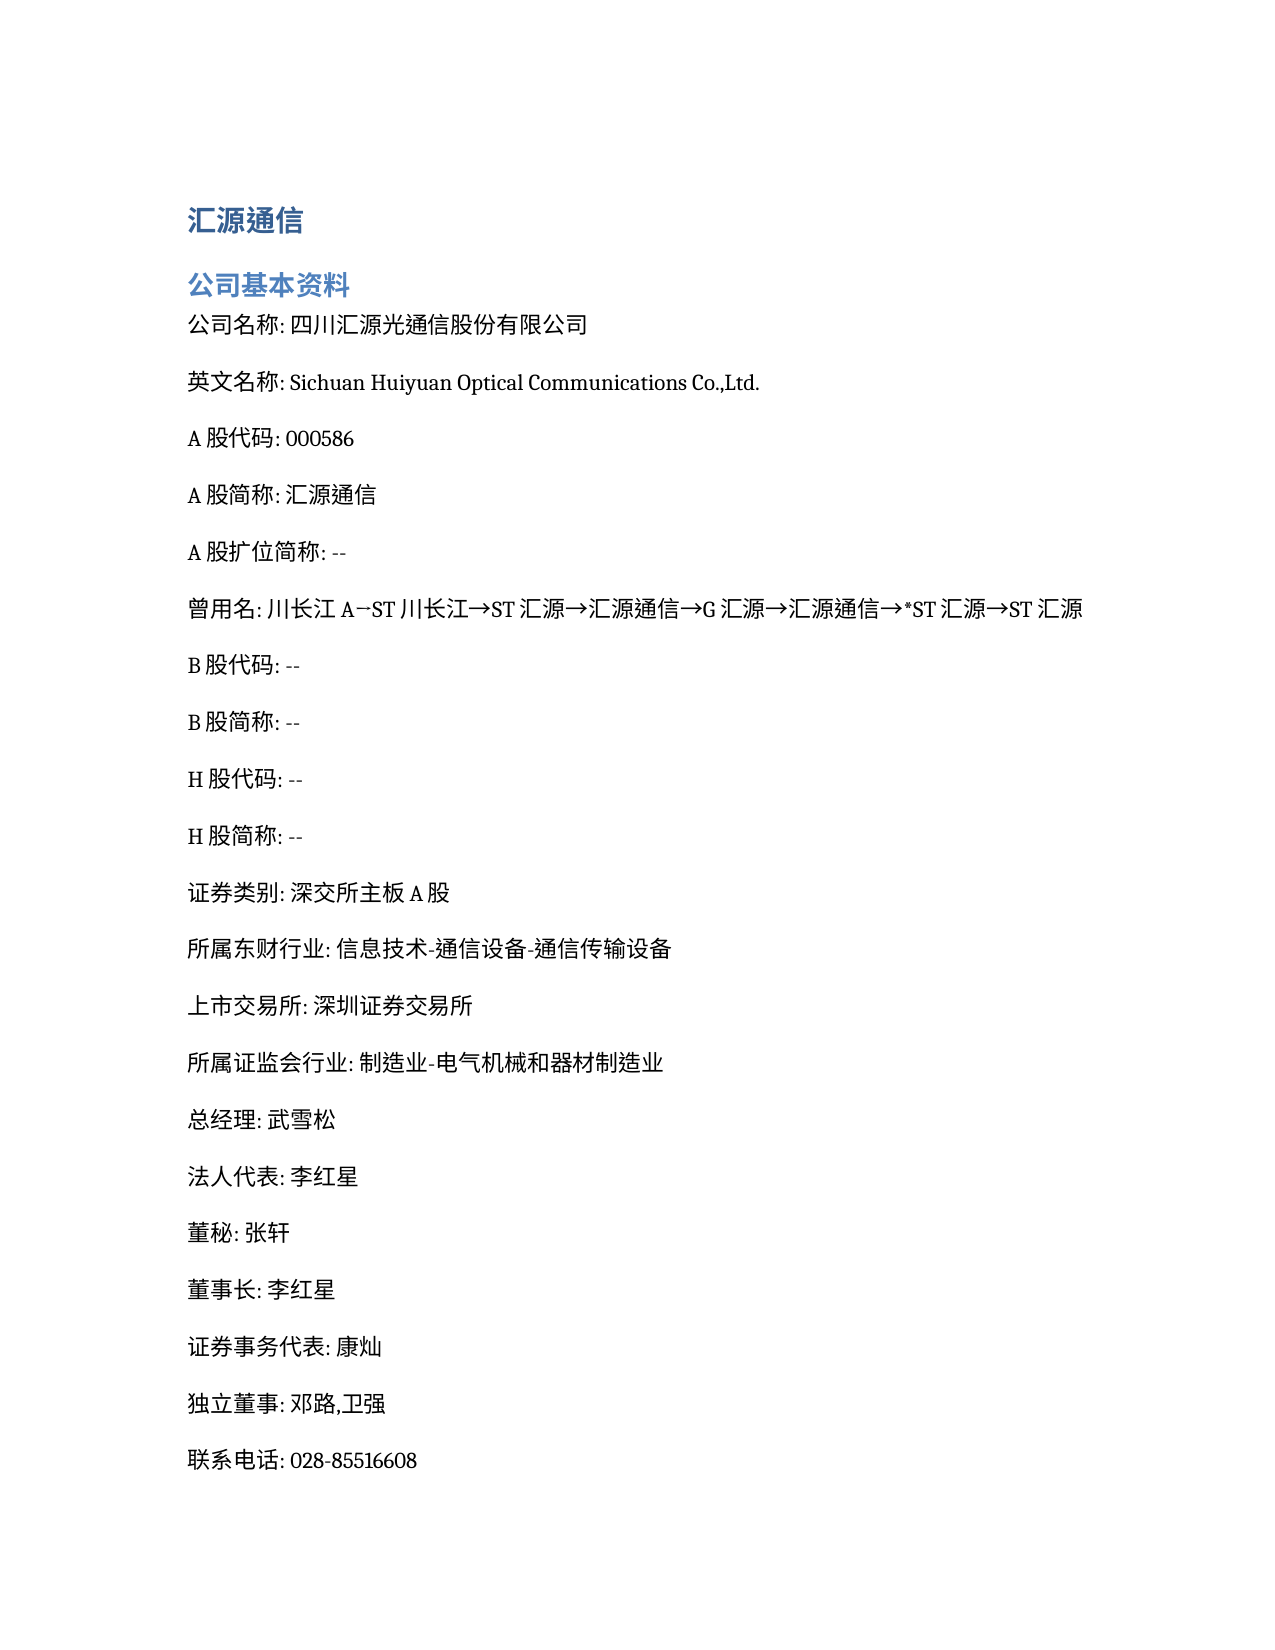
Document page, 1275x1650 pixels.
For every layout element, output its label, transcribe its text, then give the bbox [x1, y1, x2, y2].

text 公司名称: 四川汇源光通信股份有限公司 [187, 309, 1087, 340]
text 上市交易所: 深圳证券交易所 [187, 990, 1087, 1021]
text 所属东财行业: 信息技术-通信设备-通信传输设备 [187, 933, 1087, 964]
text 联系电话: 028-85516608 [187, 1444, 1087, 1476]
text 董事长: 李红星 [187, 1274, 1087, 1305]
subtitle 公司基本资料 [187, 266, 1087, 303]
text 所属证监会行业: 制造业-电气机械和器材制造业 [187, 1047, 1087, 1078]
text B股代码: -- [187, 649, 1087, 681]
text H股简称: -- [187, 820, 1087, 851]
text H股代码: -- [187, 763, 1087, 794]
text A股扩位简称: -- [187, 536, 1087, 567]
text 证券类别: 深交所主板A股 [187, 877, 1087, 908]
text 英文名称: Sichuan Huiyuan Optical Communications Co.,Ltd. [187, 366, 1087, 397]
text 独立董事: 邓路,卫强 [187, 1387, 1087, 1419]
text B股简称: -- [187, 706, 1087, 737]
text A股代码: 000586 [187, 422, 1087, 454]
subtitle 汇源通信 [187, 200, 1087, 240]
text 董秘: 张轩 [187, 1217, 1087, 1248]
text 法人代表: 李红星 [187, 1160, 1087, 1192]
text 总经理: 武雪松 [187, 1104, 1087, 1135]
text 曾用名: 川长江A→ST川长江→ST汇源→汇源通信→G汇源→汇源通信→*ST汇源→ST汇源 [187, 593, 1087, 624]
text A股简称: 汇源通信 [187, 479, 1087, 510]
text 证券事务代表: 康灿 [187, 1331, 1087, 1362]
